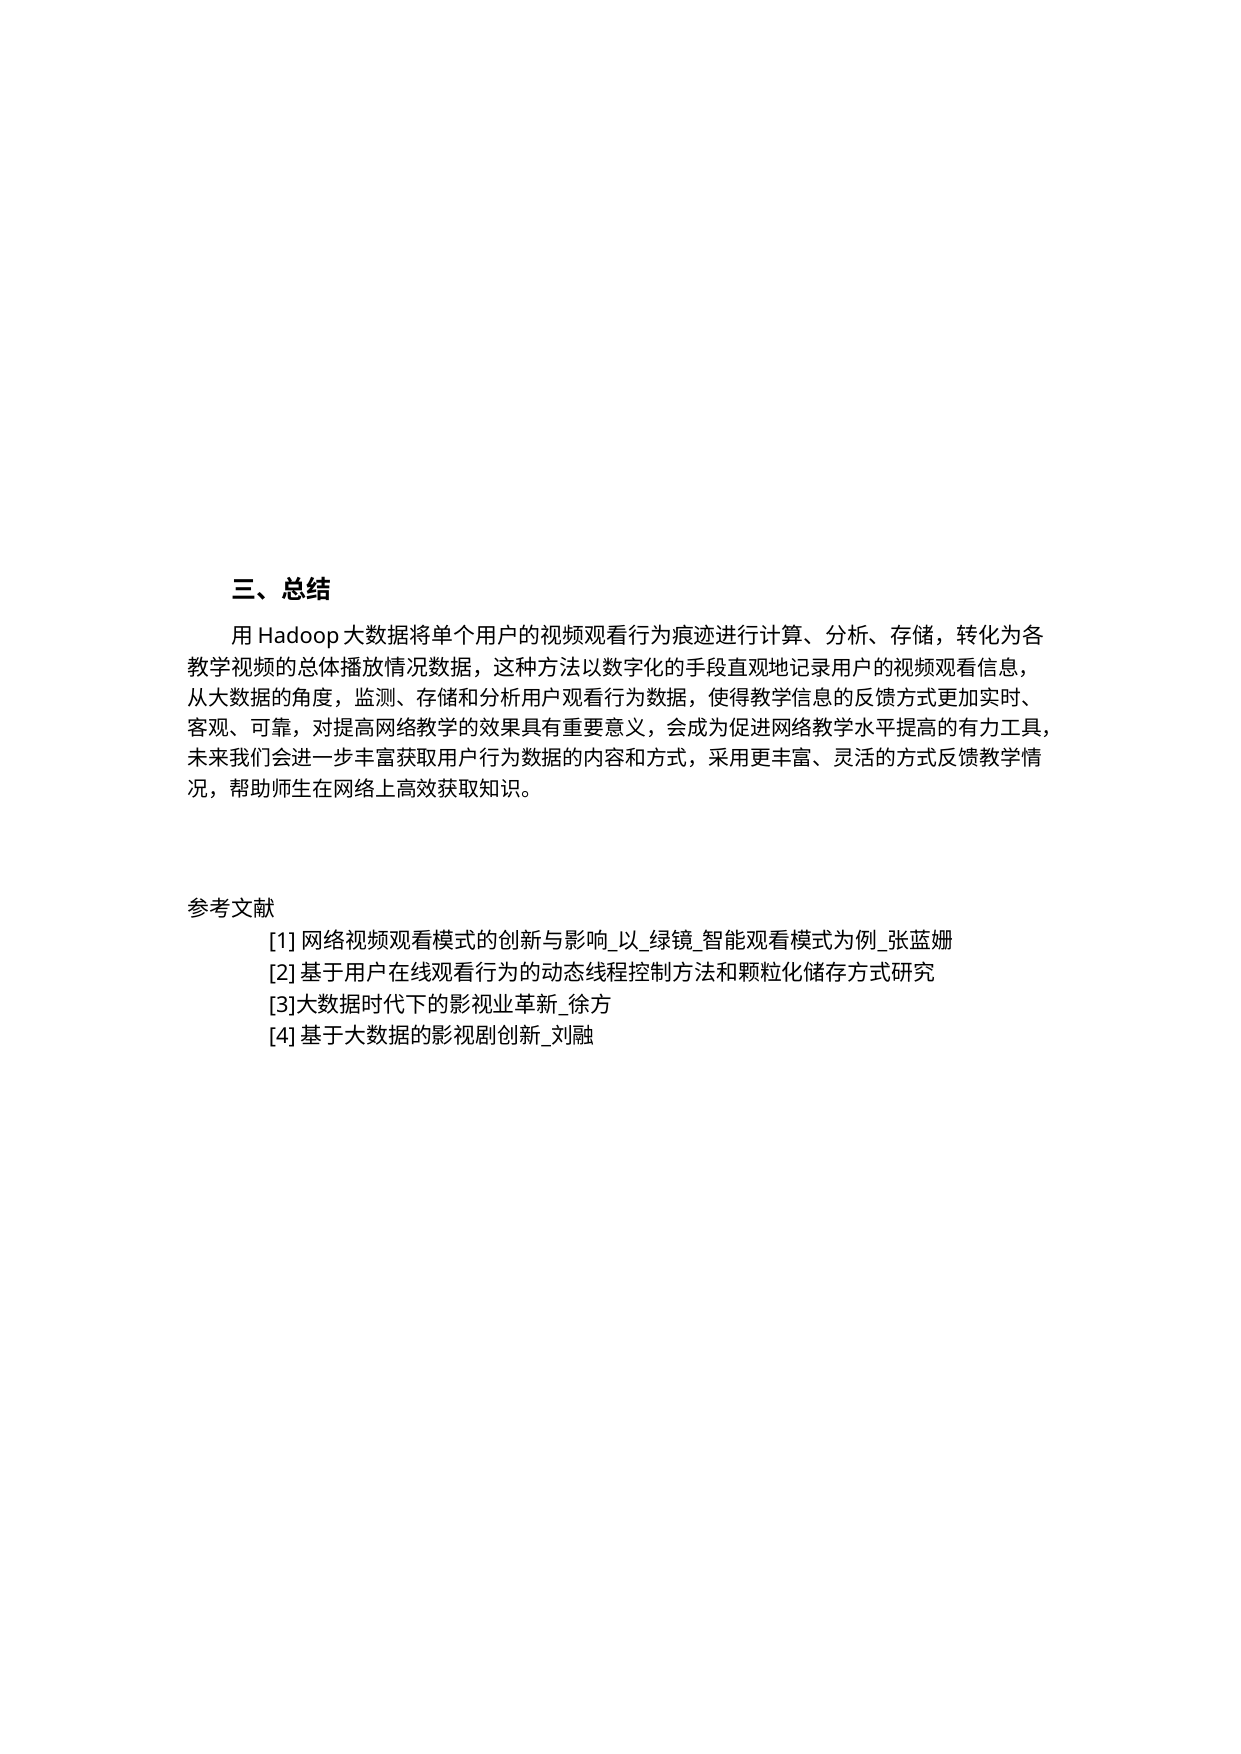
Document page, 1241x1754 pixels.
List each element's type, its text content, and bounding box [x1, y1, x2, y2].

list [1] 网络视频观看模式的创新与影响_以_绿镜_智能观看模式为例_张蓝姗 [269, 923, 1053, 955]
text 三、总结 [231, 569, 1053, 605]
text 用Hadoop大数据将单个用户的视频观看行为痕迹进行计算、分析、存储，转化为各教学视频的总体播放情况数据，这种方法以数字化的手段直观地记录用户的视频观看信息，从大数据的角度，监测、存储和分析用户观看行为数据，使得教学信息的反馈方式更加实时、客观、可靠，对提高网络教学的效果具有重要意义，会成为促进网络教学水平提高的有力工具，未来我们会进一步丰富获取用户行为数据的内容和方式，采用更丰富、灵活的方式反馈教学情况，帮助师生在网络上高效获取知识。 [187, 618, 1053, 802]
list [2] 基于用户在线观看行为的动态线程控制方法和颗粒化储存方式研究 [269, 955, 1053, 987]
list [4] 基于大数据的影视剧创新_刘融 [269, 1018, 1053, 1050]
list [3]大数据时代下的影视业革新_徐方 [269, 987, 1053, 1018]
text 参考文献 [187, 891, 1053, 923]
